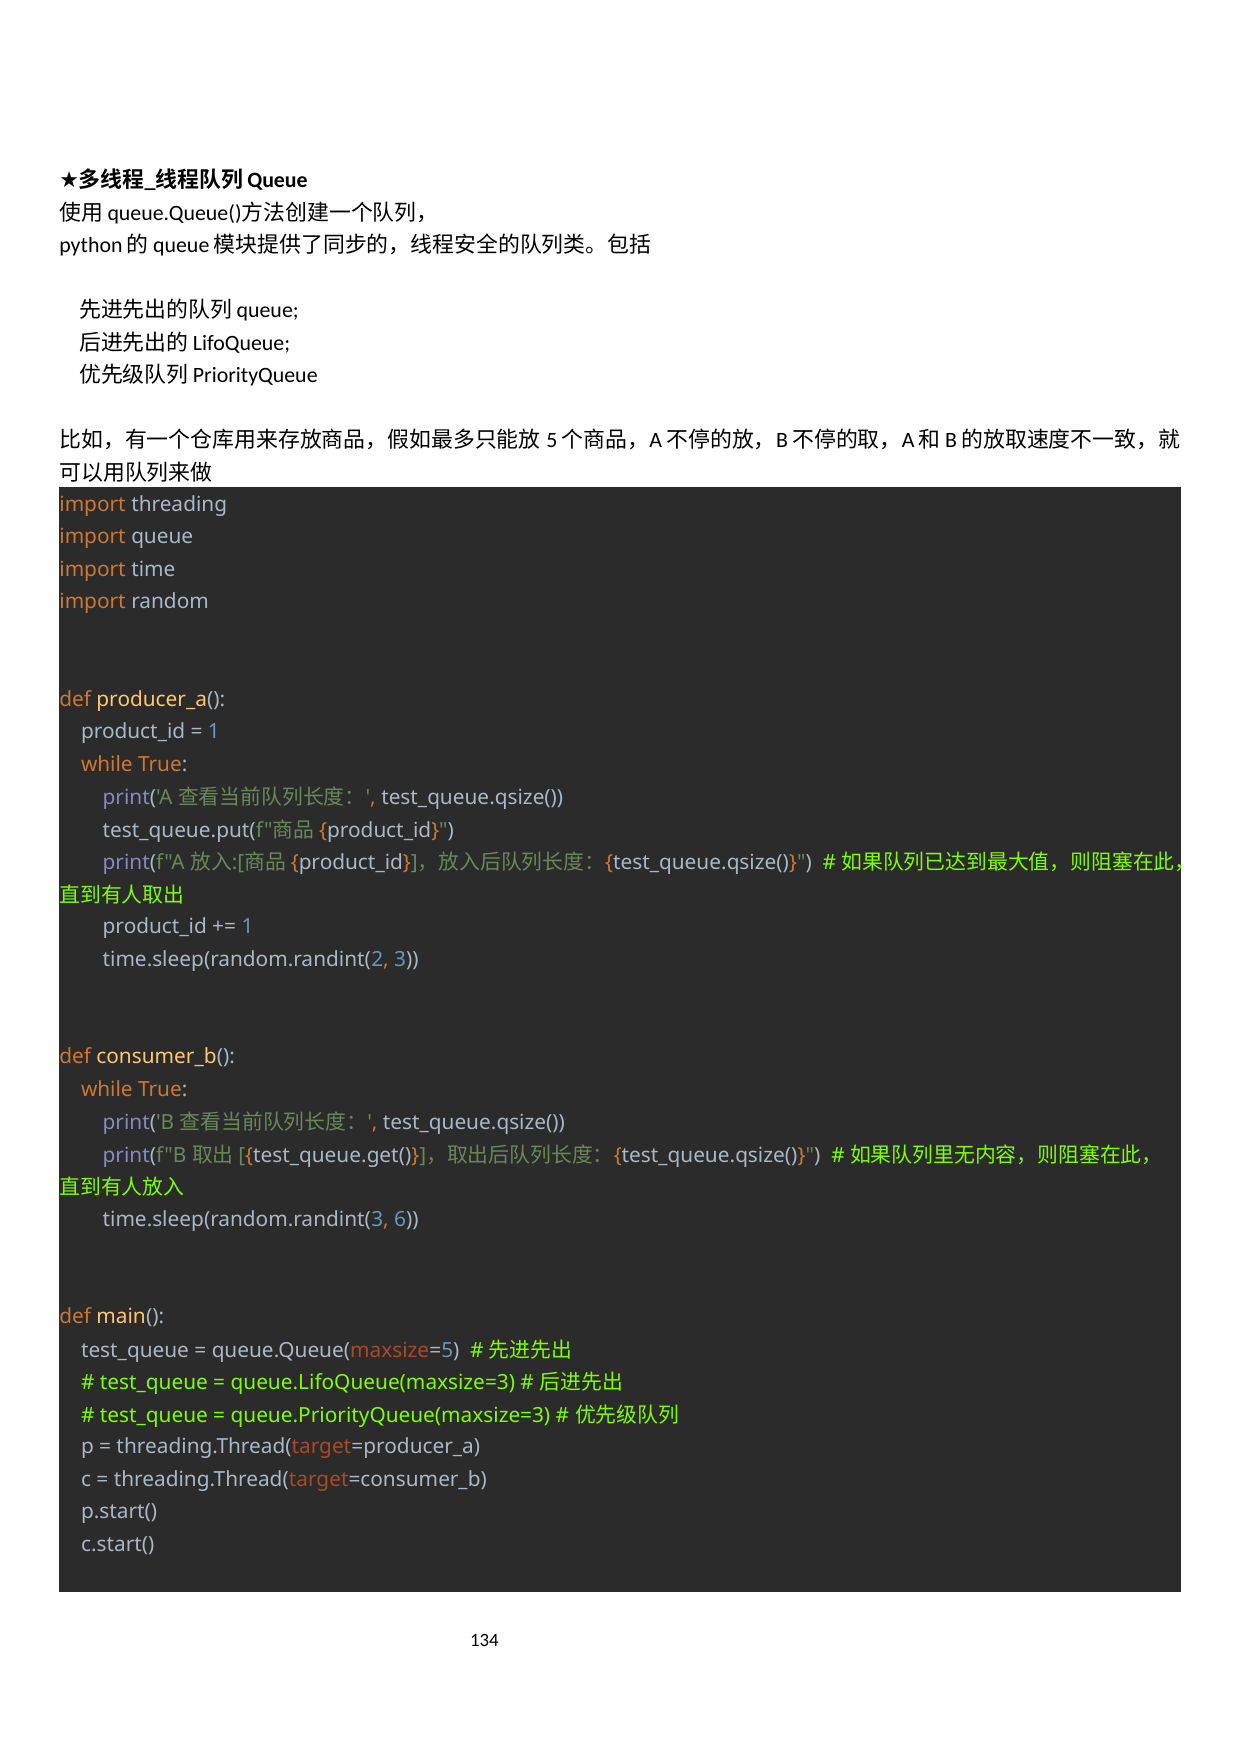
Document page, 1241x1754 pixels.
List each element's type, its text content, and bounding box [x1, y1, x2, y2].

text 先进先出的队列queue; [59, 292, 1181, 324]
text 使用queue.Queue()方法创建一个队列， [59, 194, 1181, 227]
text 优先级队列PriorityQueue [59, 357, 1181, 389]
text 后进先出的LifoQueue; [59, 324, 1181, 357]
text import threading import queue import time import random def producer_a(): product_id = 1 while True: print('A 查看当前队列长度：', test_queue.qsize()) test_queue.put(f"商品 {product_id}") print(f"A 放入:[商品 {product_id}]，放入后队列长度：{test_queue.qsize()}") # 如果队列已达到最大值，则阻塞在此，直到有人取出 product_id += 1 time.sleep(random.randint(2, 3)) def consumer_b(): while True: print('B 查看当前队列长度：', test_queue.qsize()) print(f"B 取出 [{test_queue.get()}]，取出后队列长度：{test_queue.qsize()}") # 如果队列里无内容，则阻塞在此，直到有人放入 time.sleep(random.randint(3, 6)) [59, 487, 1181, 1299]
text ★多线程_线程队列Queue [59, 162, 1181, 194]
text python的queue模块提供了同步的，线程安全的队列类。包括 [59, 227, 1181, 259]
text test_queue = queue.Queue(maxsize=5) # 先进先出 # test_queue = queue.LifoQueue(maxsize=3) # 后进先出 # test_queue = queue.PriorityQueue(maxsize=3) # 优先级队列 p = threading.Thread(target=producer_a) c = threading.Thread(target=consumer_b) p.start() c.start() [59, 1332, 1181, 1592]
text def main(): [59, 1299, 1181, 1332]
text 比如，有一个仓库用来存放商品，假如最多只能放5个商品，A不停的放，B不停的取，A和B的放取速度不一致，就可以用队列来做 [59, 422, 1181, 487]
